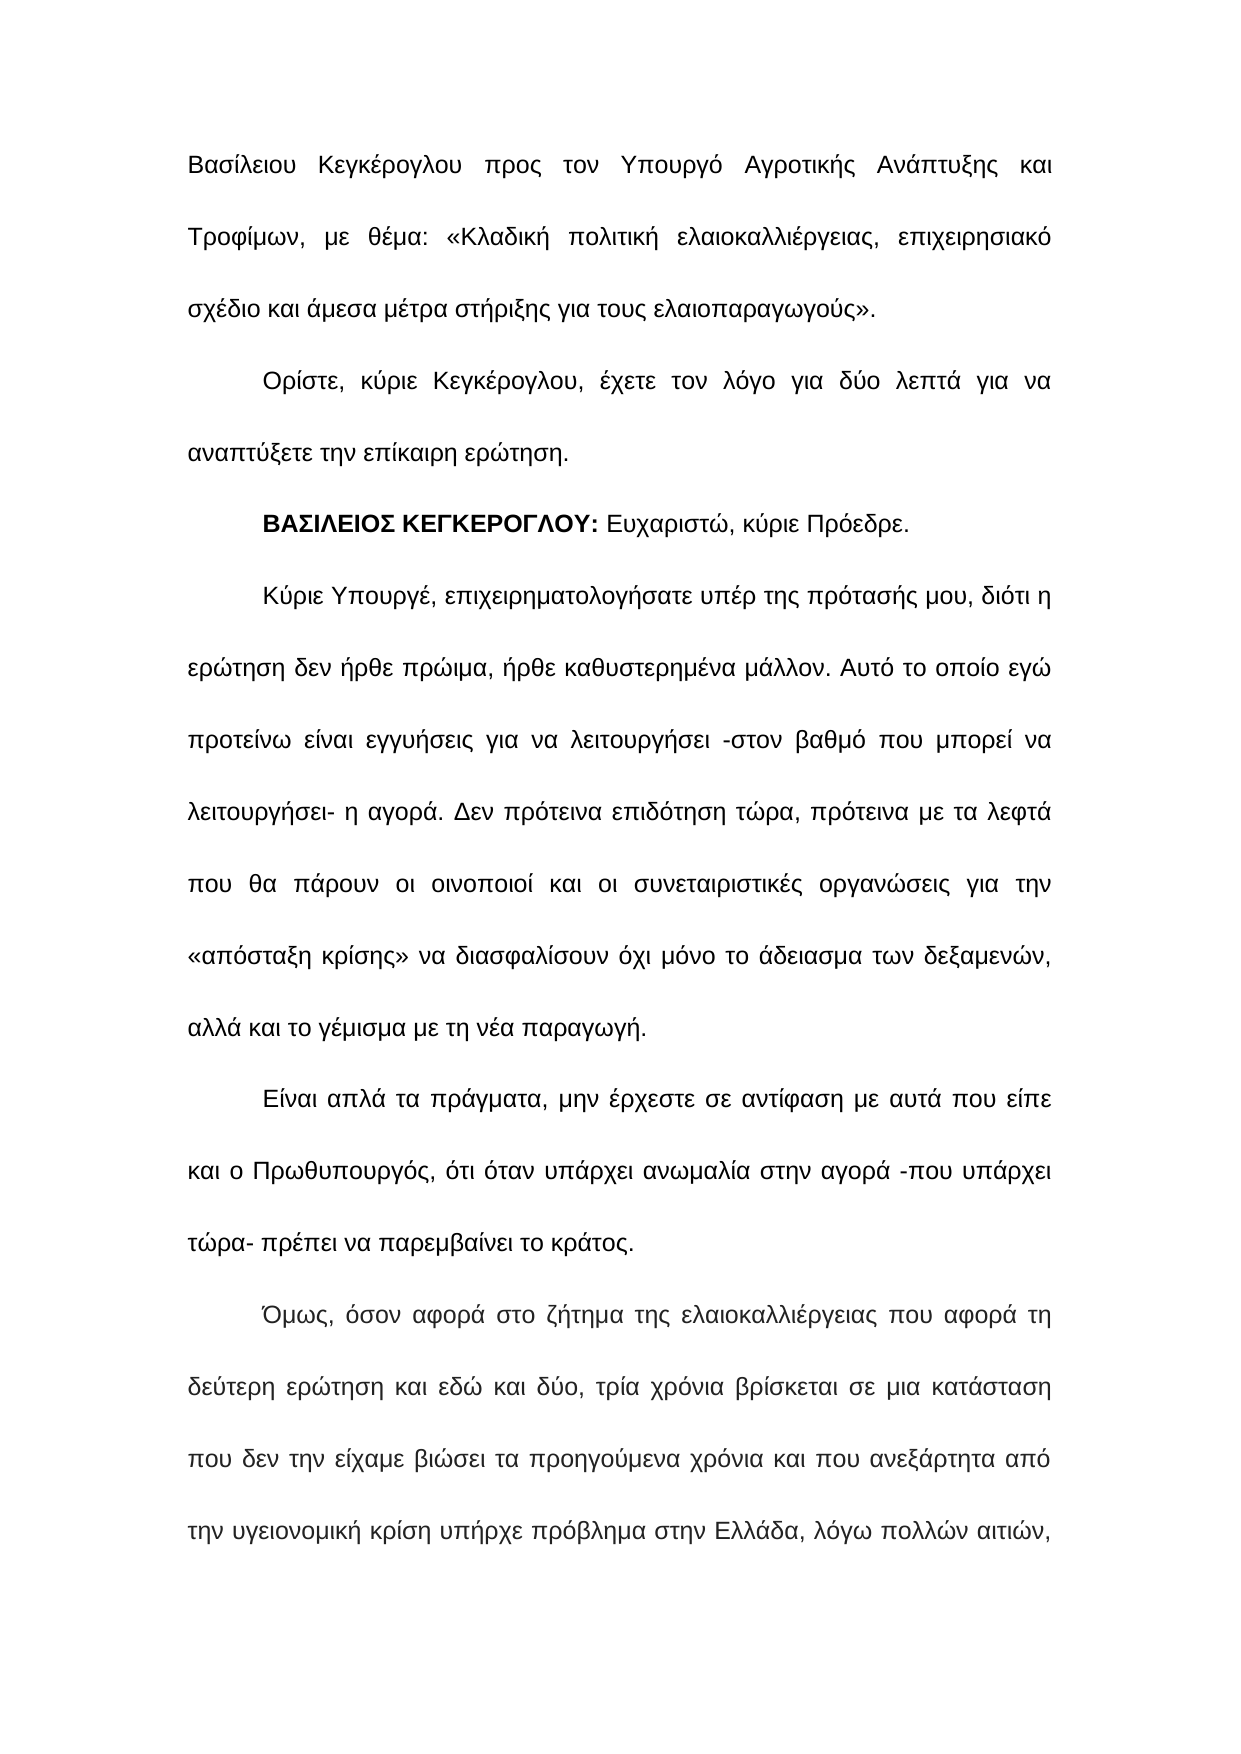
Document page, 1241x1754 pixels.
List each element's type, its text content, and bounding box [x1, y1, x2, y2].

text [187, 1300, 1053, 1526]
text Κύριε Υπουργέ, επιχειρηματολογήσατε υπέρ της πρότασής μου, διότι η ερώτηση δεν ήρθε πρώιμα, ήρθε καθυστερημένα μάλλον. Αυτό το οποίο εγώ προτείνω είναι εγγυήσεις για να λειτουργήσει -στον βαθμό που μπορεί να λειτουργήσει- η αγορά. Δεν πρότεινα επιδότηση τώρα, πρότεινα με τα λεφτά που θα πάρουν οι οινοποιοί και οι συνεταιριστικές οργανώσεις για την «απόσταξη κρίσης» να διασφαλίσουν όχι μόνο το άδειασμα των δεξαμενών, αλλά και το γέμισμα με τη νέα παραγωγή. [187, 581, 1053, 1041]
text ΒΑΣΙΛΕΙΟΣ ΚΕΓΚΕΡΟΓΛΟΥ: Ευχαριστώ, κύριε Πρόεδρε. [187, 509, 1053, 538]
text Είναι απλά τα πράγματα, μην έρχεστε σε αντίφαση με αυτά που είπε και ο Πρωθυπουργός, ότι όταν υπάρχει ανωμαλία στην αγορά -που υπάρχει τώρα- πρέπει να παρεμβαίνει το κράτος. [187, 1084, 1053, 1257]
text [187, 150, 1053, 322]
text Ορίστε, κύριε Κεγκέρογλου, έχετε τον λόγο για δύο λεπτά για να αναπτύξετε την επίκαιρη ερώτηση. [187, 366, 1053, 466]
